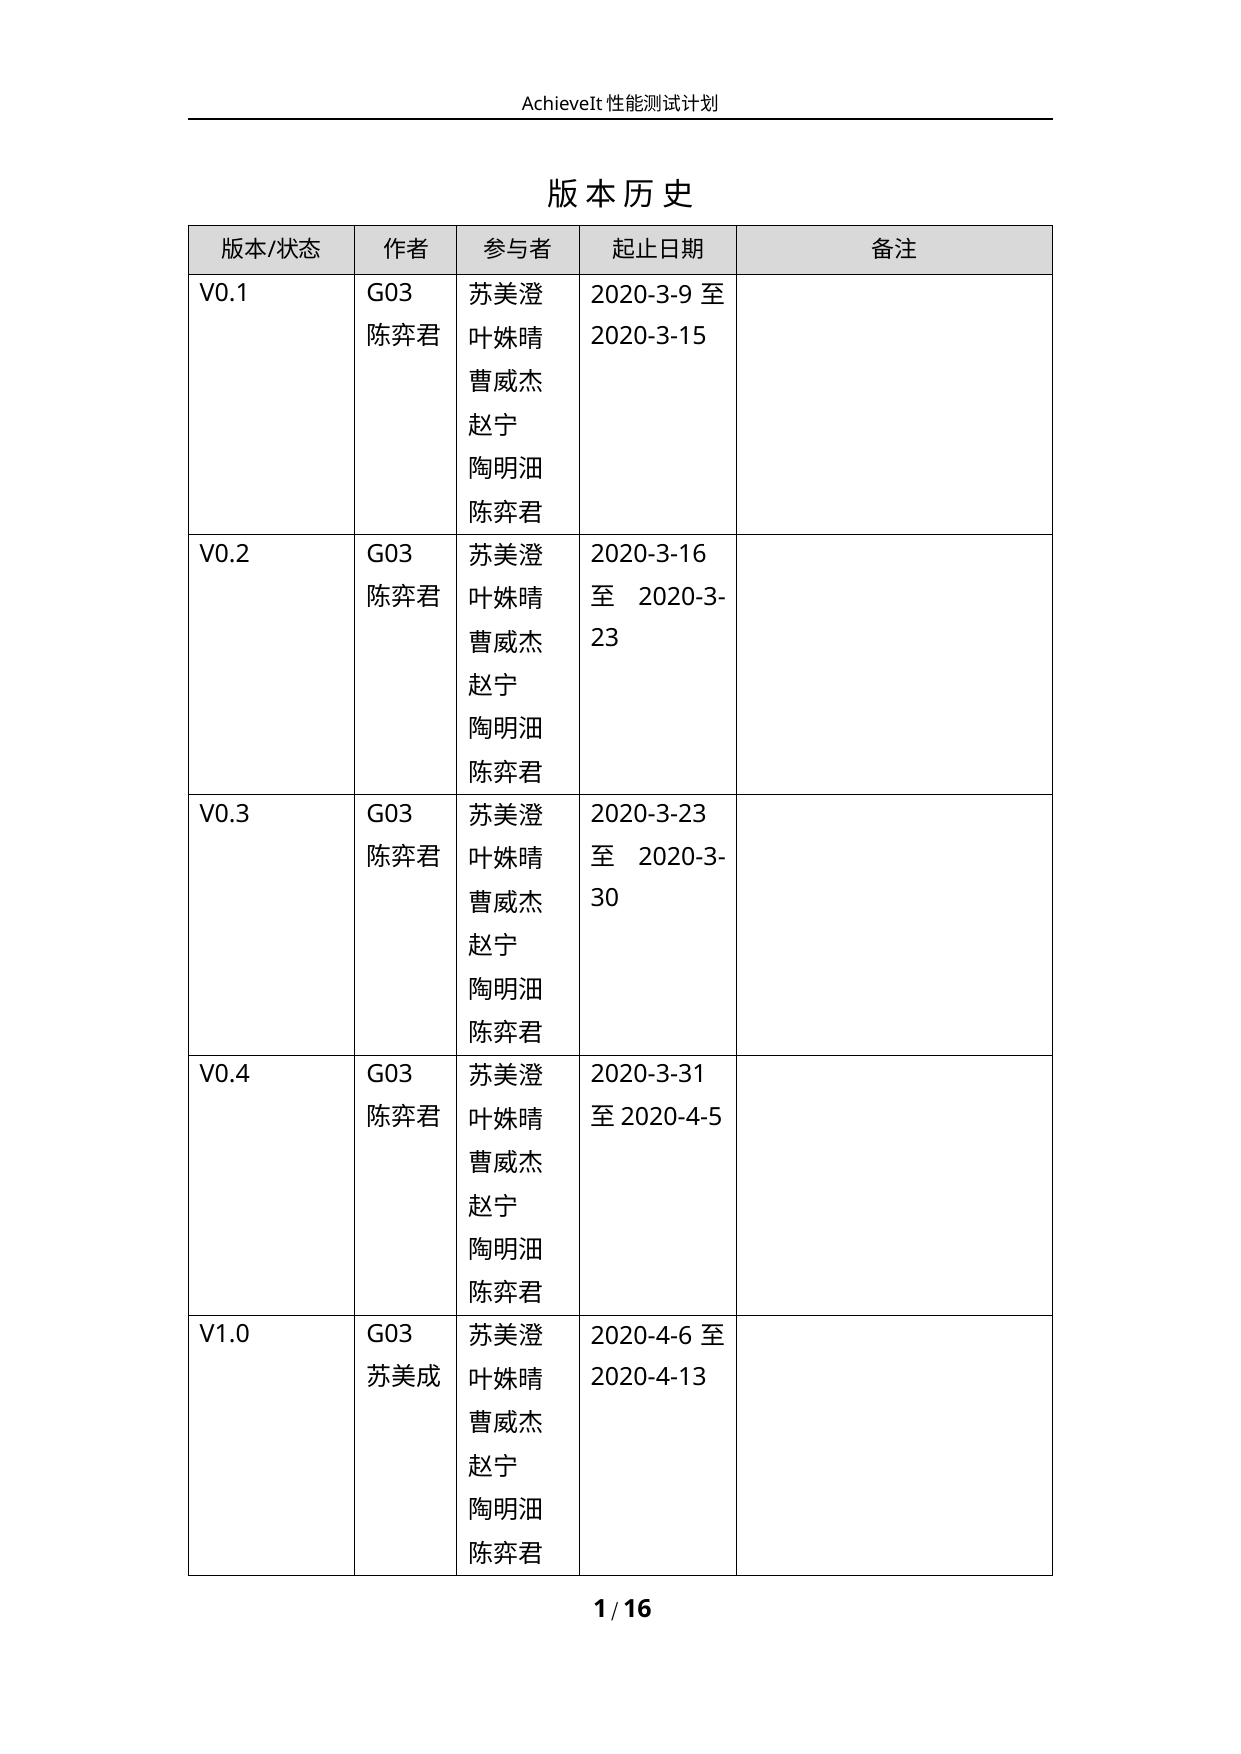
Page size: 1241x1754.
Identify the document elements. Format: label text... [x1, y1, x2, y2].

table_cell 苏美澄 叶姝晴 曹威杰 赵宁 陶明沺 陈弈君 [457, 535, 579, 794]
table_cell G03 苏美成 [355, 1316, 456, 1575]
table_cell 苏美澄 叶姝晴 曹威杰 赵宁 陶明沺 陈弈君 [457, 275, 579, 534]
table_header 备注 [737, 226, 1052, 274]
table_cell 2020-3-9至2020-3-15 [580, 275, 736, 534]
table_cell 苏美澄 叶姝晴 曹威杰 赵宁 陶明沺 陈弈君 [457, 1316, 579, 1575]
table_cell V0.2 [189, 535, 354, 794]
table_cell [737, 1316, 1052, 1575]
table_cell V1.0 [189, 1316, 354, 1575]
table_cell 苏美澄 叶姝晴 曹威杰 赵宁 陶明沺 陈弈君 [457, 1056, 579, 1315]
table_cell [737, 1056, 1052, 1315]
table_cell V0.1 [189, 275, 354, 534]
table_cell 2020-3-31至2020-4-5 [580, 1056, 736, 1315]
table_cell G03 陈弈君 [355, 275, 456, 534]
table_cell [737, 795, 1052, 1054]
table_header 作者 [355, 226, 456, 274]
table_cell 苏美澄 叶姝晴 曹威杰 赵宁 陶明沺 陈弈君 [457, 795, 579, 1054]
table_cell 2020-3-23至2020-3-30 [580, 795, 736, 1054]
table_cell [737, 275, 1052, 534]
table_cell V0.4 [189, 1056, 354, 1315]
table_header 参与者 [457, 226, 579, 274]
table_header 起止日期 [580, 226, 736, 274]
table_header 版本/状态 [189, 226, 354, 274]
table_cell 2020-3-16至2020-3-23 [580, 535, 736, 794]
text 版 本 历 史 [187, 157, 1053, 225]
table_cell G03 陈弈君 [355, 1056, 456, 1315]
table_cell G03 陈弈君 [355, 795, 456, 1054]
table_cell [737, 535, 1052, 794]
table_cell V0.3 [189, 795, 354, 1054]
table_cell 2020-4-6至2020-4-13 [580, 1316, 736, 1575]
table_cell G03 陈弈君 [355, 535, 456, 794]
